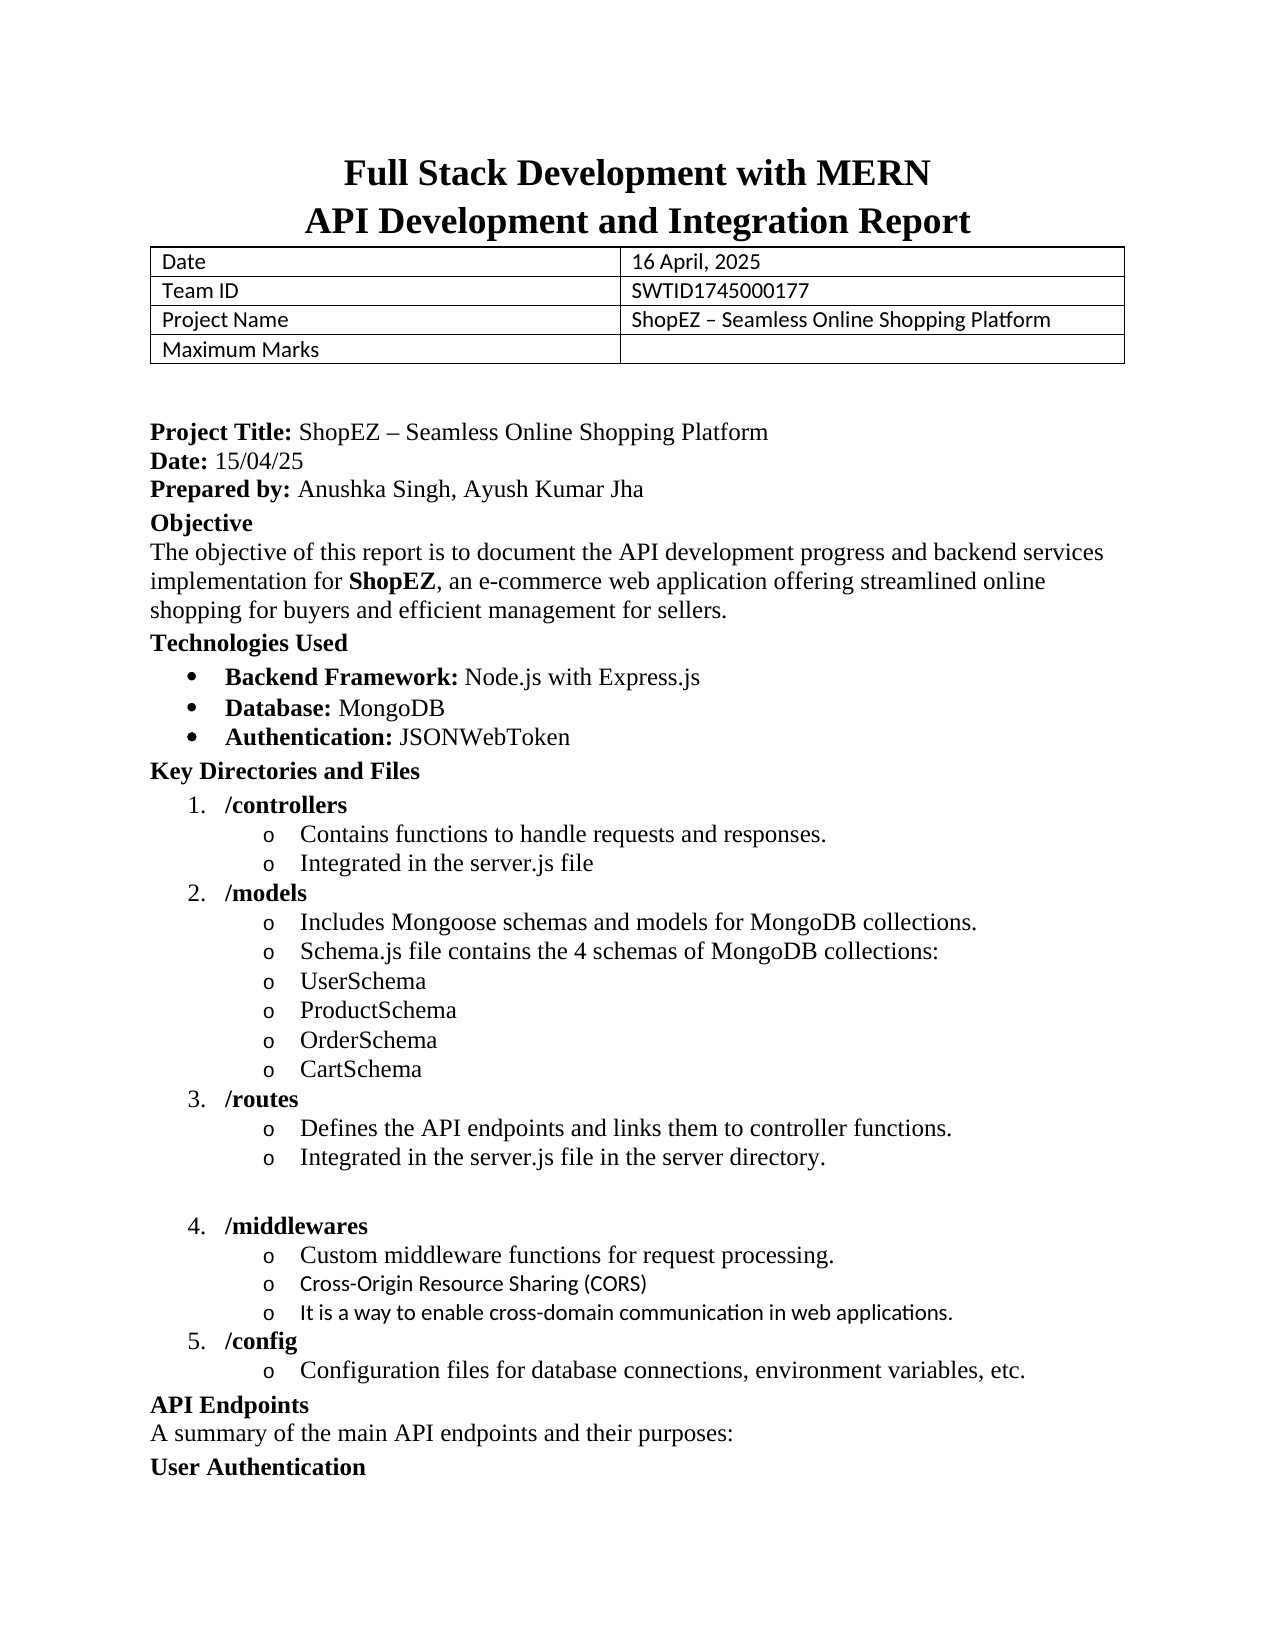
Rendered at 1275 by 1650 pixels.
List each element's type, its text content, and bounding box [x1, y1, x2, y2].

list /config [187, 1326, 1125, 1355]
table_cell SWTID1745000177 [621, 277, 1124, 304]
table_cell ShopEZ – Seamless Online Shopping Platform [621, 306, 1124, 334]
table_header 16 April, 2025 [621, 248, 1124, 276]
list Contains functions to handle requests and responses. [262, 819, 1125, 848]
text Technologies Used [150, 628, 1125, 657]
list /models [187, 878, 1125, 907]
table_cell Project Name [151, 306, 620, 334]
table_cell Maximum Marks [151, 335, 620, 363]
text API Endpoints A summary of the main API endpoints and their purposes: [150, 1390, 1125, 1447]
text API Development and Integration Report [150, 198, 1125, 241]
list Authentication: JSONWebToken [187, 722, 1125, 751]
list Integrated in the server.js file [262, 848, 1125, 878]
list CartSchema [262, 1054, 1125, 1084]
text Key Directories and Files [150, 756, 1125, 785]
table_header Date [151, 248, 620, 276]
list It is a way to enable cross-domain communication in web applications. [262, 1298, 1125, 1326]
list /middlewares [187, 1211, 1125, 1240]
list Cross-Origin Resource Sharing (CORS) [262, 1269, 1125, 1298]
text Objective The objective of this report is to document the API development progress and backend services implementation for ShopEZ, an e-commerce web application offering streamlined online shopping for buyers and efficient management for sellers. [150, 508, 1125, 623]
list /routes [187, 1084, 1125, 1113]
list Backend Framework: Node.js with Express.js [187, 662, 1125, 691]
list Includes Mongoose schemas and models for MongoDB collections. [262, 907, 1125, 936]
list UserSchema [262, 966, 1125, 995]
list Custom middleware functions for request processing. [262, 1240, 1125, 1269]
table_cell Team ID [151, 277, 620, 304]
list OrderSchema [262, 1025, 1125, 1054]
list Defines the API endpoints and links them to controller functions. [262, 1113, 1125, 1142]
list ProductSchema [262, 995, 1125, 1025]
list Database: MongoDB [187, 693, 1125, 722]
text User Authentication [150, 1452, 1125, 1481]
table_cell [621, 335, 1124, 363]
list Configuration files for database connections, environment variables, etc. [262, 1355, 1125, 1385]
list Schema.js file contains the 4 schemas of MongoDB collections: [262, 936, 1125, 966]
list /controllers [187, 790, 1125, 819]
text Project Title: ShopEZ – Seamless Online Shopping Platform Date: 15/04/25 Prepared by: Anushka Singh, Ayush Kumar Jha [150, 417, 1125, 503]
list Integrated in the server.js file in the server directory. [262, 1142, 1125, 1172]
text Full Stack Development with MERN [150, 150, 1125, 193]
